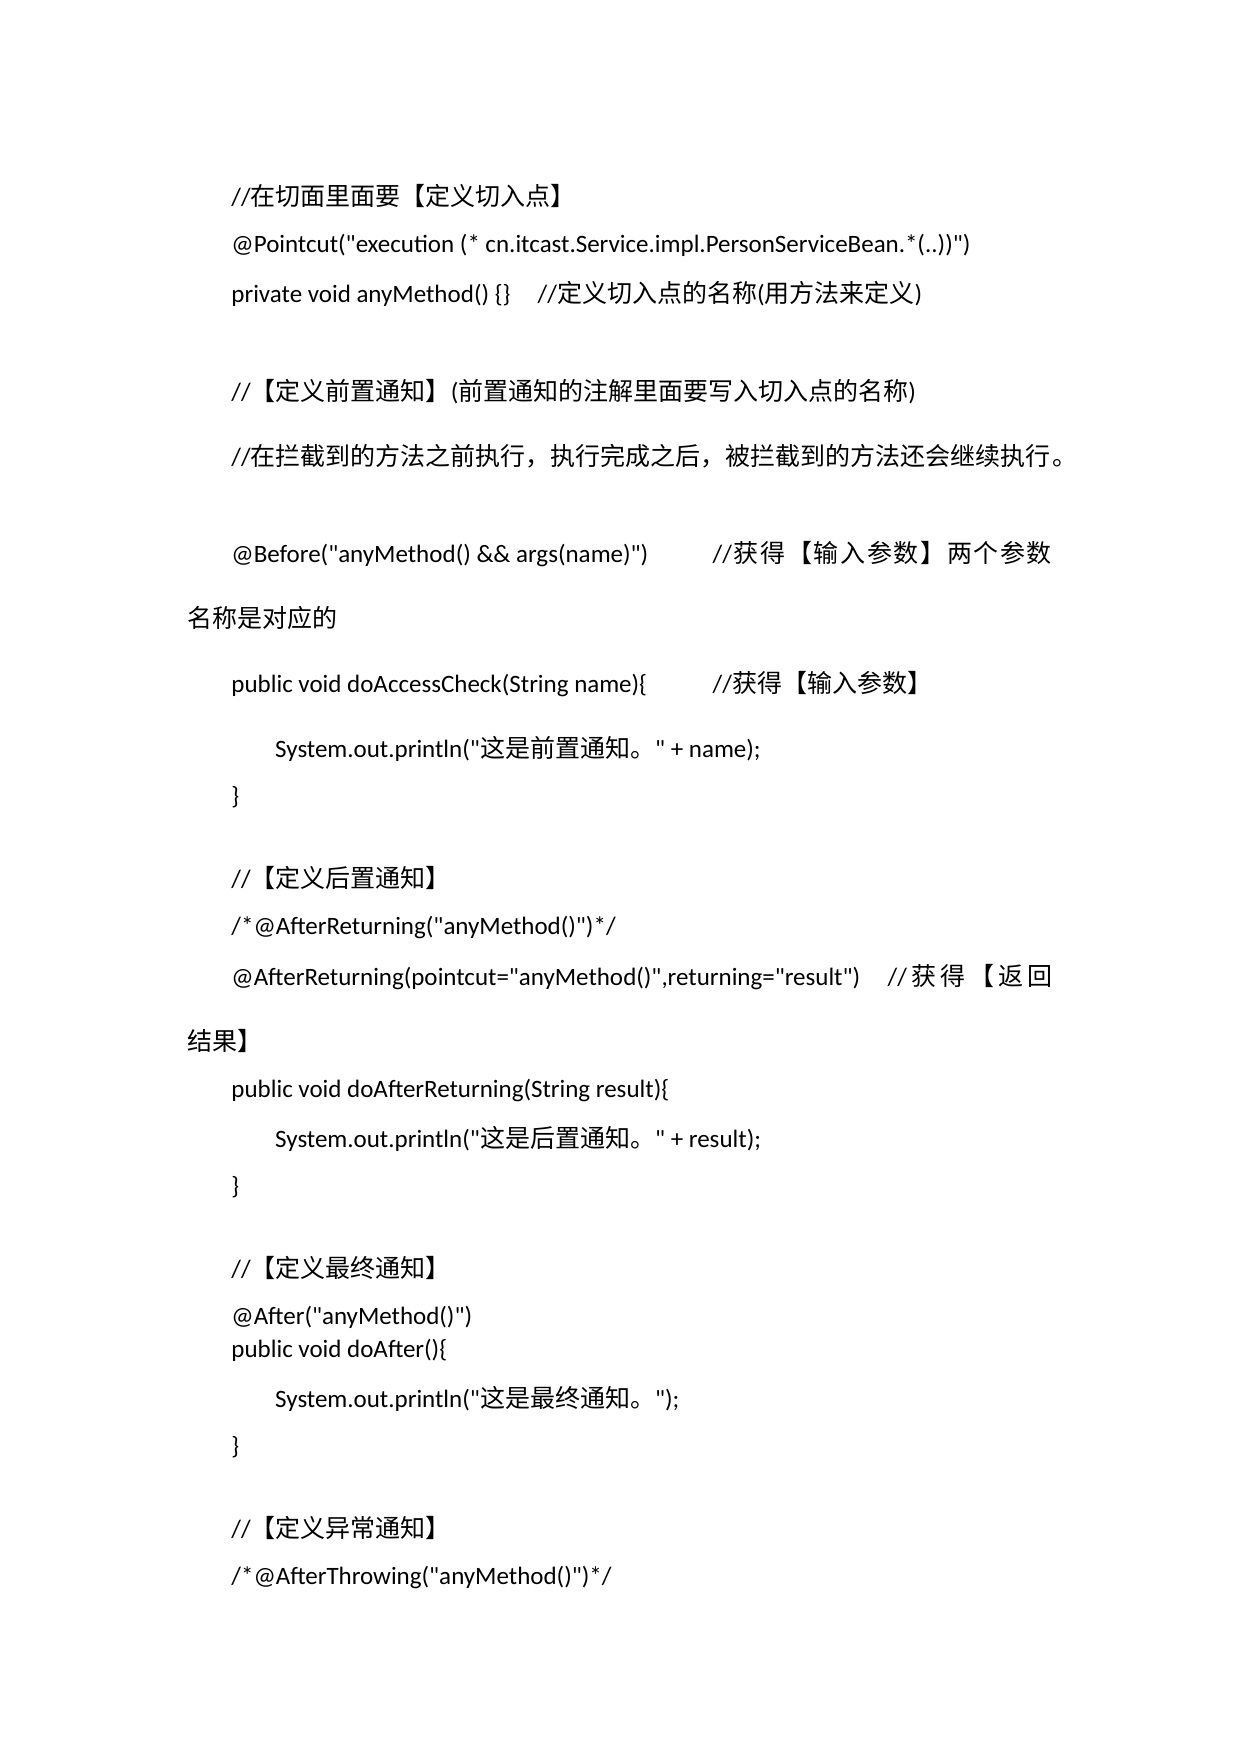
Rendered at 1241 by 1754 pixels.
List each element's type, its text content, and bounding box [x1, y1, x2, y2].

text //【定义最终通知】 [187, 1234, 1053, 1299]
text //在切面里面要【定义切入点】 [187, 162, 1053, 227]
text } [187, 1169, 1053, 1202]
text System.out.println("这是最终通知。"); [187, 1364, 1053, 1429]
text //【定义异常通知】 [187, 1494, 1053, 1559]
text } [187, 1429, 1053, 1462]
text //在拦截到的方法之前执行，执行完成之后，被拦截到的方法还会继续执行。 [187, 422, 1053, 519]
text //【定义前置通知】(前置通知的注解里面要写入切入点的名称) [187, 357, 1053, 422]
text /*@AfterThrowing("anyMethod()")*/ [187, 1559, 1053, 1592]
text @Before("anyMethod() && args(name)") //获得【输入参数】两个参数名称是对应的 [187, 519, 1053, 649]
text @After("anyMethod()") [187, 1299, 1053, 1332]
text public void doAfter(){ [187, 1332, 1053, 1364]
text private void anyMethod() {} //定义切入点的名称(用方法来定义) [187, 259, 1053, 324]
text System.out.println("这是前置通知。" + name); [187, 714, 1053, 779]
text @AfterReturning(pointcut="anyMethod()",returning="result") //获得【返回结果】 [187, 942, 1053, 1072]
text //【定义后置通知】 [187, 844, 1053, 909]
text public void doAccessCheck(String name){ //获得【输入参数】 [187, 649, 1053, 714]
text @Pointcut("execution (* cn.itcast.Service.impl.PersonServiceBean.*(..))") [187, 227, 1053, 259]
text public void doAfterReturning(String result){ [187, 1072, 1053, 1104]
text } [187, 779, 1053, 812]
text /*@AfterReturning("anyMethod()")*/ [187, 909, 1053, 942]
text System.out.println("这是后置通知。" + result); [187, 1104, 1053, 1169]
